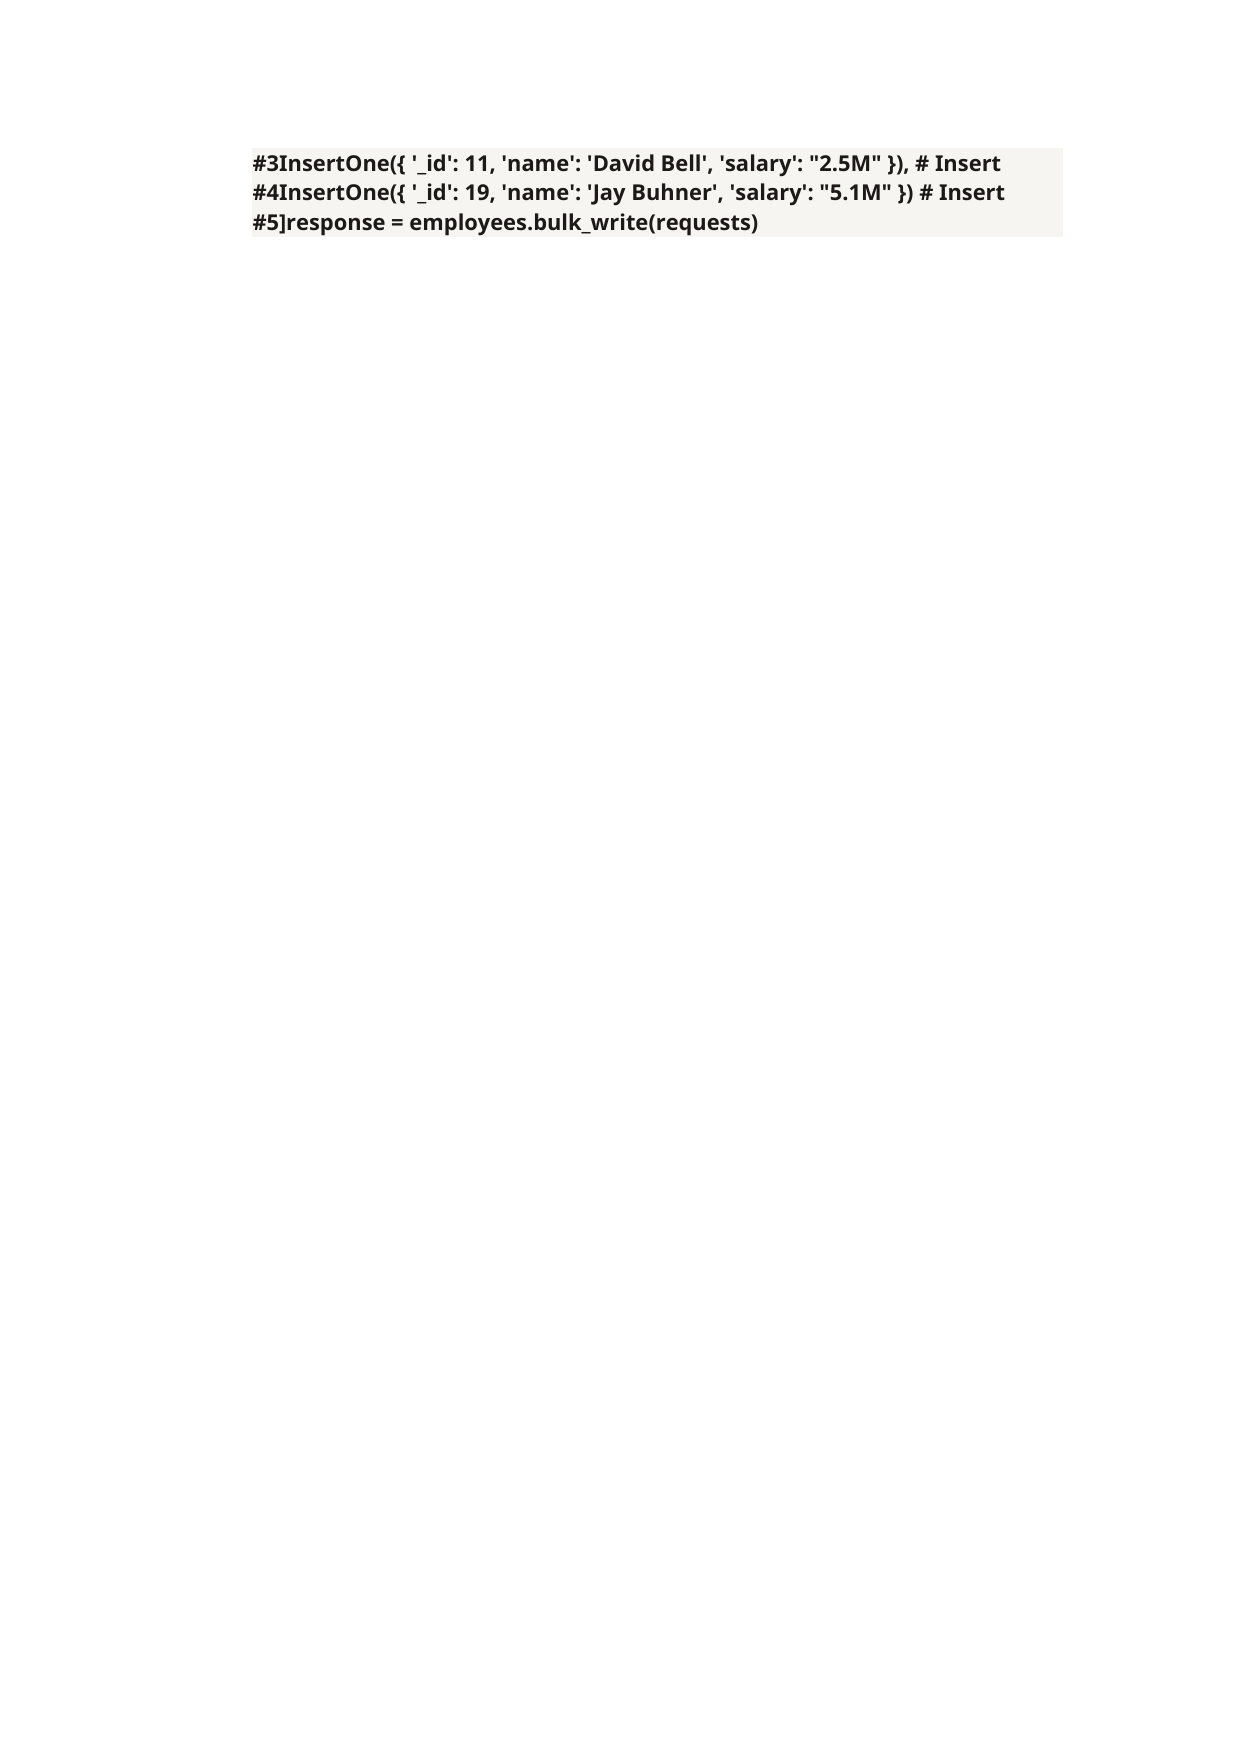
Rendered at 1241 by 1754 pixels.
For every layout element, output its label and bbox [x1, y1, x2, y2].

text [252, 148, 1063, 237]
